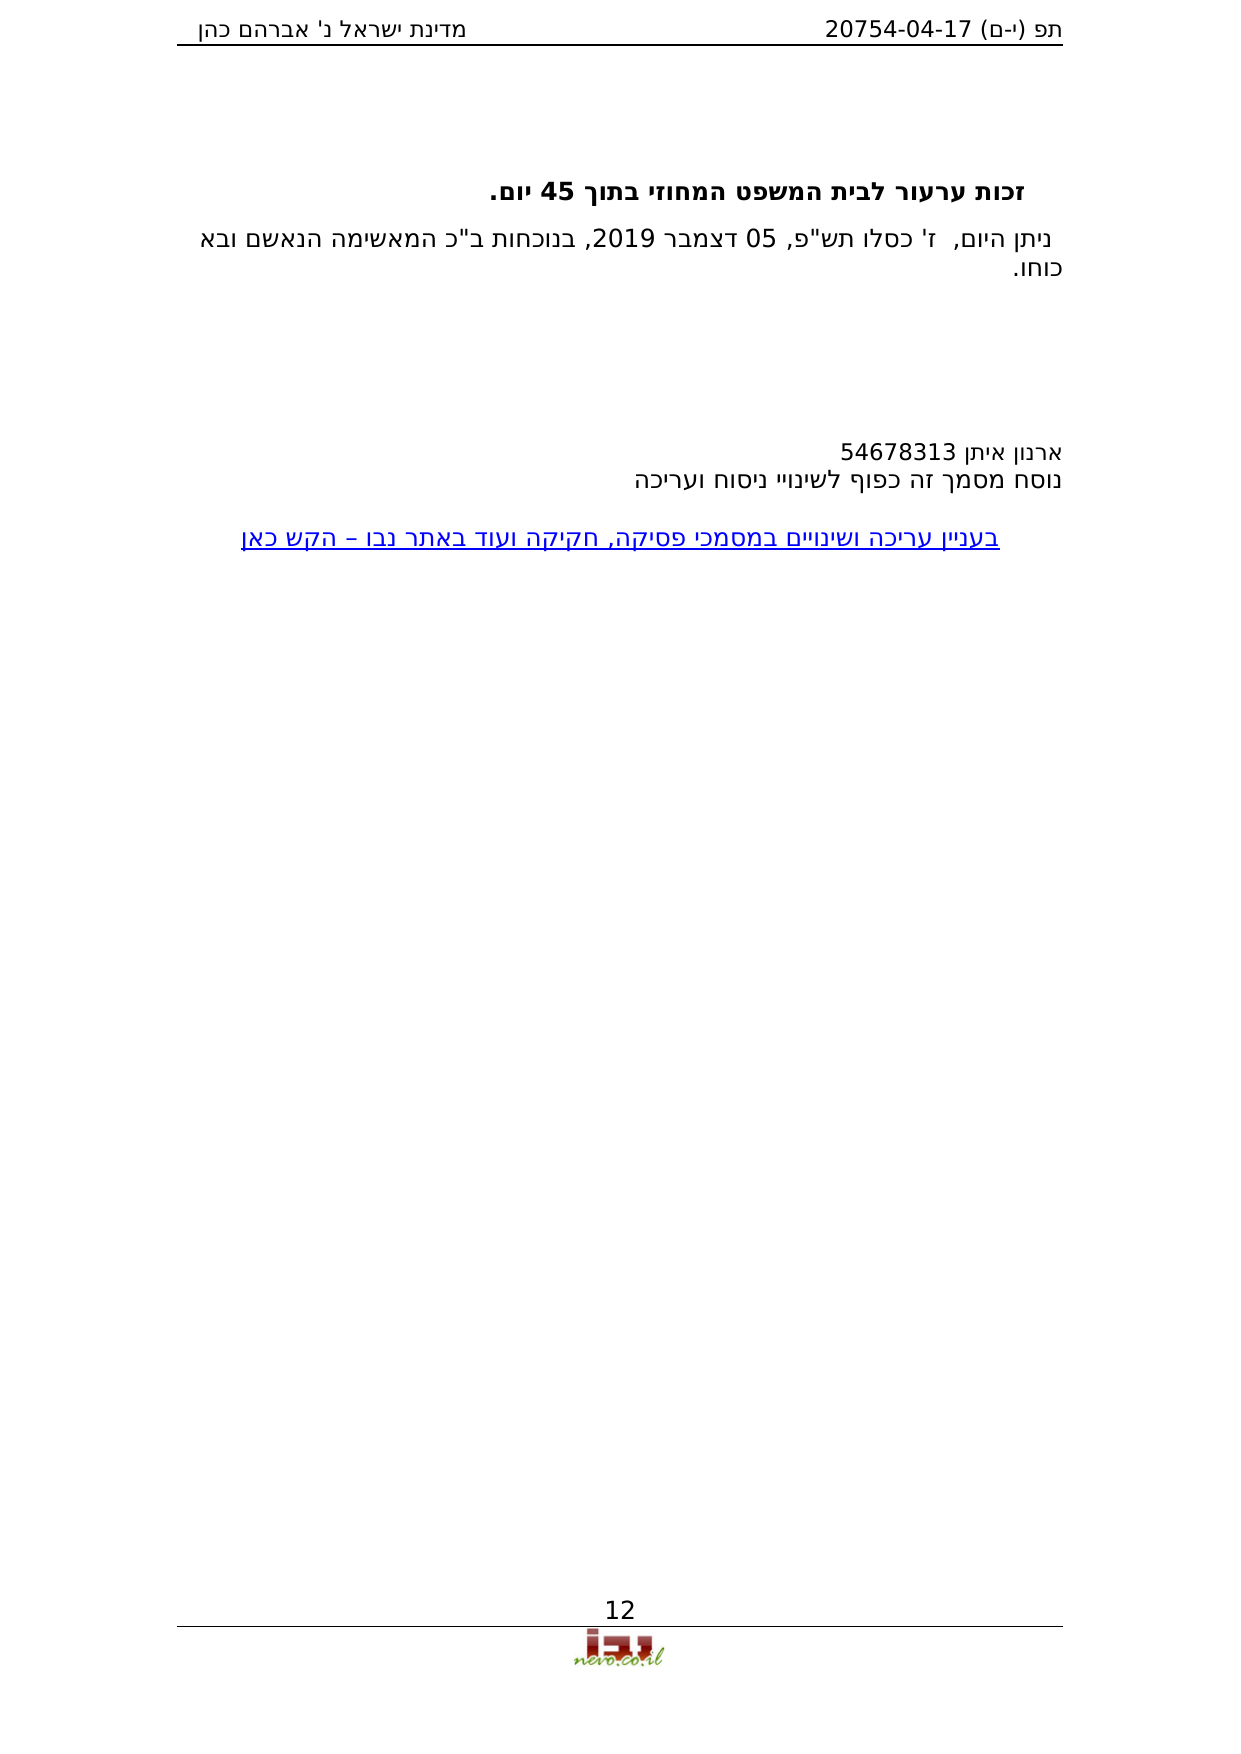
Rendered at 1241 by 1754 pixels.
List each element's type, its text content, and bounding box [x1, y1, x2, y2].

text ארנון איתן 54678313 [177, 439, 1063, 465]
text 54678313ניתן היום, ז' כסלו תש"פ, 05 דצמבר 2019, בנוכחות ב"כ המאשימה הנאשם ובא כוחו. [177, 224, 1063, 283]
text זכות ערעור לבית המשפט המחוזי בתוך 45 יום. [177, 177, 1026, 206]
text בעניין עריכה ושינויים במסמכי פסיקה, חקיקה ועוד באתר נבו – הקש כאן [177, 523, 1063, 552]
text נוסח מסמך זה כפוף לשינויי ניסוח ועריכה [177, 465, 1063, 494]
picture [574, 1628, 666, 1667]
